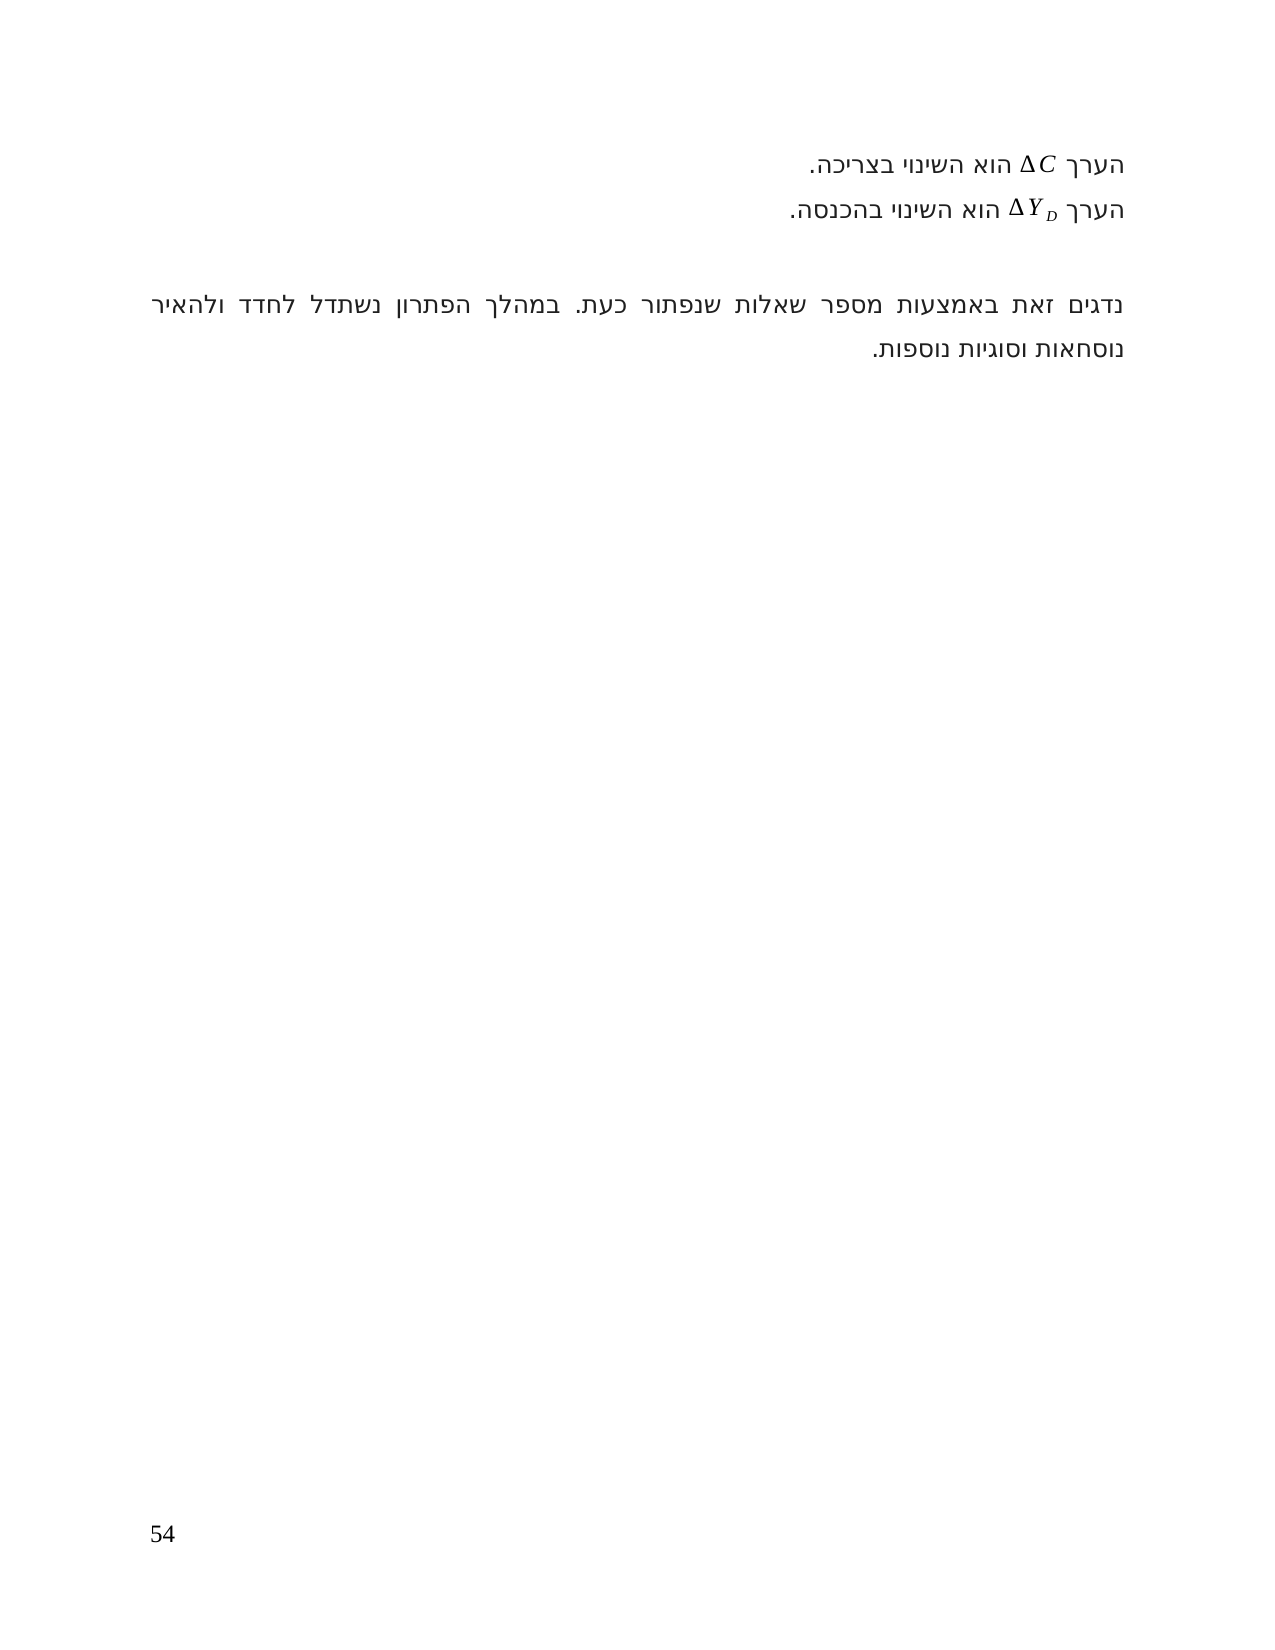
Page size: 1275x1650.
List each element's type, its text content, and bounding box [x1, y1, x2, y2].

text הערך הוא השינוי בצריכה. [150, 150, 1125, 179]
text הערך הוא השינוי בהכנסה. [150, 194, 1125, 225]
text נדגים זאת באמצעות מספר שאלות שנפתור כעת. במהלך הפתרון נשתדל לחדד ולהאיר נוסחאות וסוגיות נוספות. [150, 291, 1125, 364]
